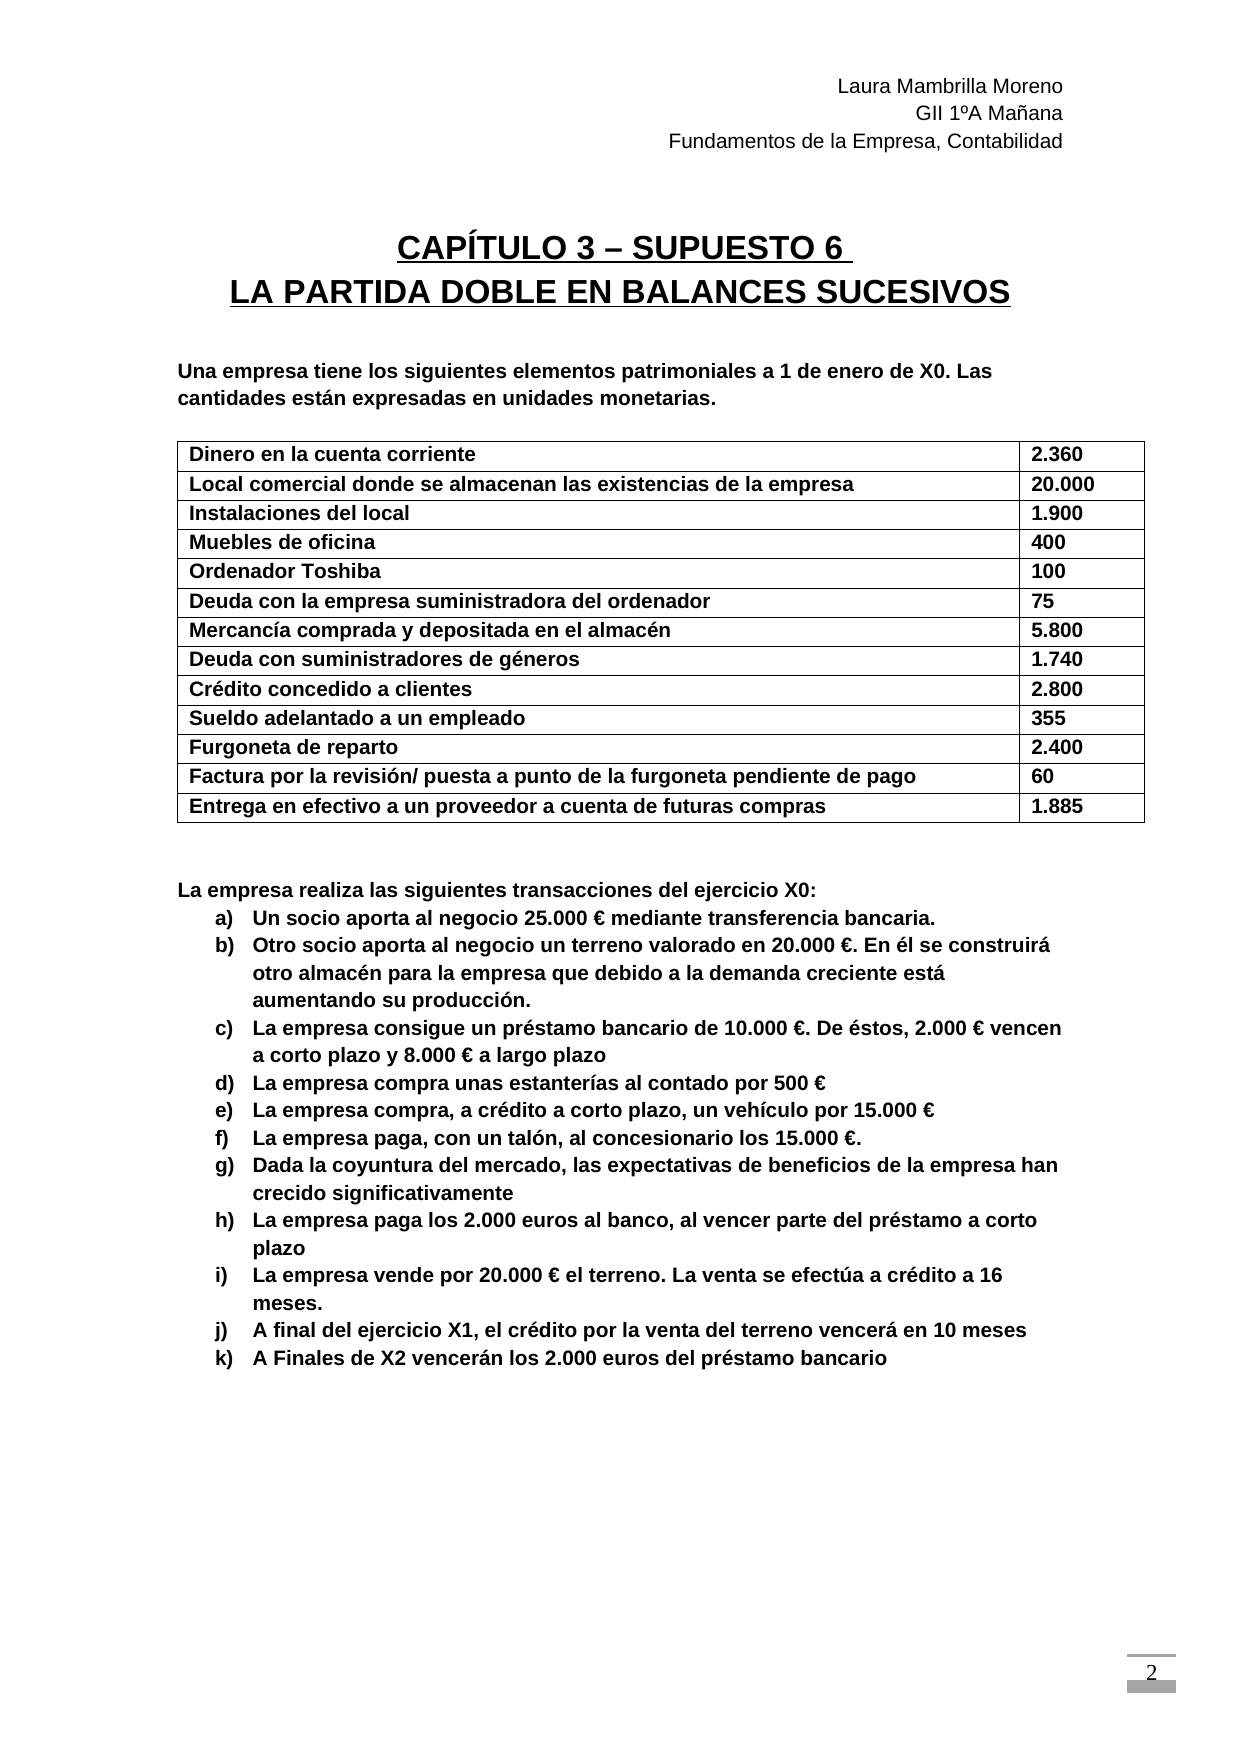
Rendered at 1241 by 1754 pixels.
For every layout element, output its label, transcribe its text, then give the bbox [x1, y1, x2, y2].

table_cell Deuda con la empresa suministradora del ordenador [178, 589, 1019, 617]
list Dada la coyuntura del mercado, las expectativas de beneficios de la empresa han crecido significativamente [215, 1153, 1063, 1204]
table_cell Sueldo adelantado a un empleado [178, 706, 1019, 734]
table_cell Crédito concedido a clientes [178, 676, 1019, 705]
list A Finales de X2 vencerán los 2.000 euros del préstamo bancario [215, 1345, 1063, 1369]
table_cell 1.900 [1020, 501, 1144, 529]
list Un socio aporta al negocio 25.000 € mediante transferencia bancaria. [215, 905, 1063, 929]
list A final del ejercicio X1, el crédito por la venta del terreno vencerá en 10 meses [215, 1318, 1063, 1342]
table_cell 5.800 [1020, 618, 1144, 646]
text Una empresa tiene los siguientes elementos patrimoniales a 1 de enero de X0. Las cantidades están expresadas en unidades monetarias. [177, 359, 1063, 410]
table_cell 2.800 [1020, 676, 1144, 705]
table_cell Muebles de oficina [178, 530, 1019, 558]
table_cell Local comercial donde se almacenan las existencias de la empresa [178, 472, 1019, 500]
table_cell 1.885 [1020, 794, 1144, 822]
list La empresa compra, a crédito a corto plazo, un vehículo por 15.000 € [215, 1098, 1063, 1122]
table_cell Mercancía comprada y depositada en el almacén [178, 618, 1019, 646]
table_cell Factura por la revisión/ puesta a punto de la furgoneta pendiente de pago [178, 764, 1019, 792]
list La empresa paga los 2.000 euros al banco, al vencer parte del préstamo a corto plazo [215, 1208, 1063, 1259]
table_cell 100 [1020, 559, 1144, 588]
text LA PARTIDA DOBLE EN BALANCES SUCESIVOS [177, 272, 1063, 311]
table_cell Instalaciones del local [178, 501, 1019, 529]
list La empresa compra unas estanterías al contado por 500 € [215, 1070, 1063, 1094]
table_cell 355 [1020, 706, 1144, 734]
table_header 2.360 [1020, 442, 1144, 471]
table_cell 60 [1020, 764, 1144, 792]
list Otro socio aporta al negocio un terreno valorado en 20.000 €. En él se construirá otro almacén para la empresa que debido a la demanda creciente está aumentando su producción. [215, 933, 1063, 1012]
table_cell 2.400 [1020, 735, 1144, 763]
table_header Dinero en la cuenta corriente [178, 442, 1019, 471]
table_cell 400 [1020, 530, 1144, 558]
table_cell Furgoneta de reparto [178, 735, 1019, 763]
table_cell Ordenador Toshiba [178, 559, 1019, 588]
table_cell Deuda con suministradores de géneros [178, 647, 1019, 675]
list La empresa consigue un préstamo bancario de 10.000 €. De éstos, 2.000 € vencen a corto plazo y 8.000 € a largo plazo [215, 1015, 1063, 1067]
list La empresa vende por 20.000 € el terreno. La venta se efectúa a crédito a 16 meses. [215, 1263, 1063, 1314]
table_cell Entrega en efectivo a un proveedor a cuenta de futuras compras [178, 794, 1019, 822]
table_cell 75 [1020, 589, 1144, 617]
text La empresa realiza las siguientes transacciones del ejercicio X0: [177, 878, 1063, 902]
table_cell 1.740 [1020, 647, 1144, 675]
table_cell 20.000 [1020, 472, 1144, 500]
list La empresa paga, con un talón, al concesionario los 15.000 €. [215, 1125, 1063, 1149]
text CAPÍTULO 3 – SUPUESTO 6 [177, 228, 1063, 266]
